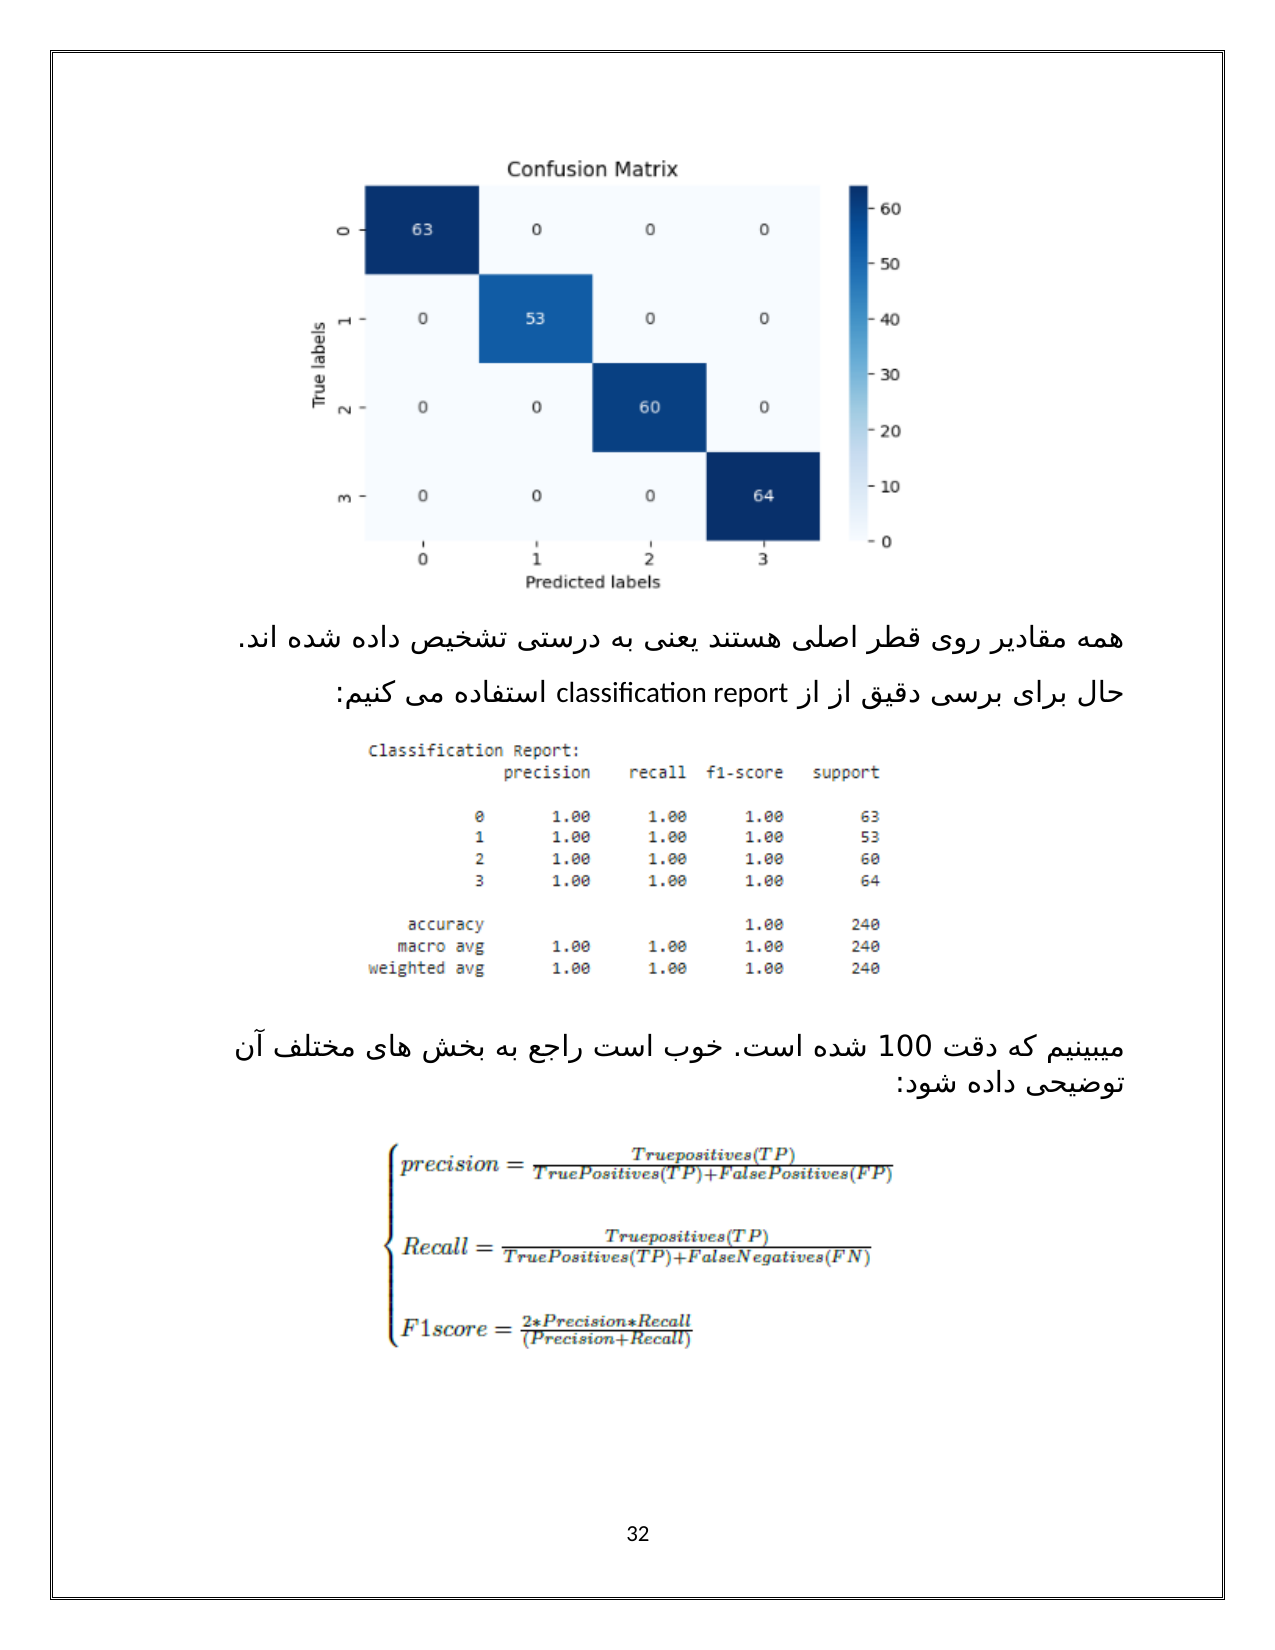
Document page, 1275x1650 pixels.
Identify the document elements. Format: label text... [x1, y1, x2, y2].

picture [296, 150, 979, 602]
text همه مقادیر روی قطر اصلی هستند یعنی به درستی تشخیص داده شده اند. [150, 620, 1125, 654]
text حال برای برسی دقیق از از classification report استفاده می کنیم: [150, 674, 1125, 709]
picture [344, 1118, 931, 1371]
text میبینیم که دقت 100 شده است. خوب است راجع به بخش های مختلف آن توضیحی داده شود: [150, 1029, 1125, 1099]
picture [325, 728, 949, 1010]
